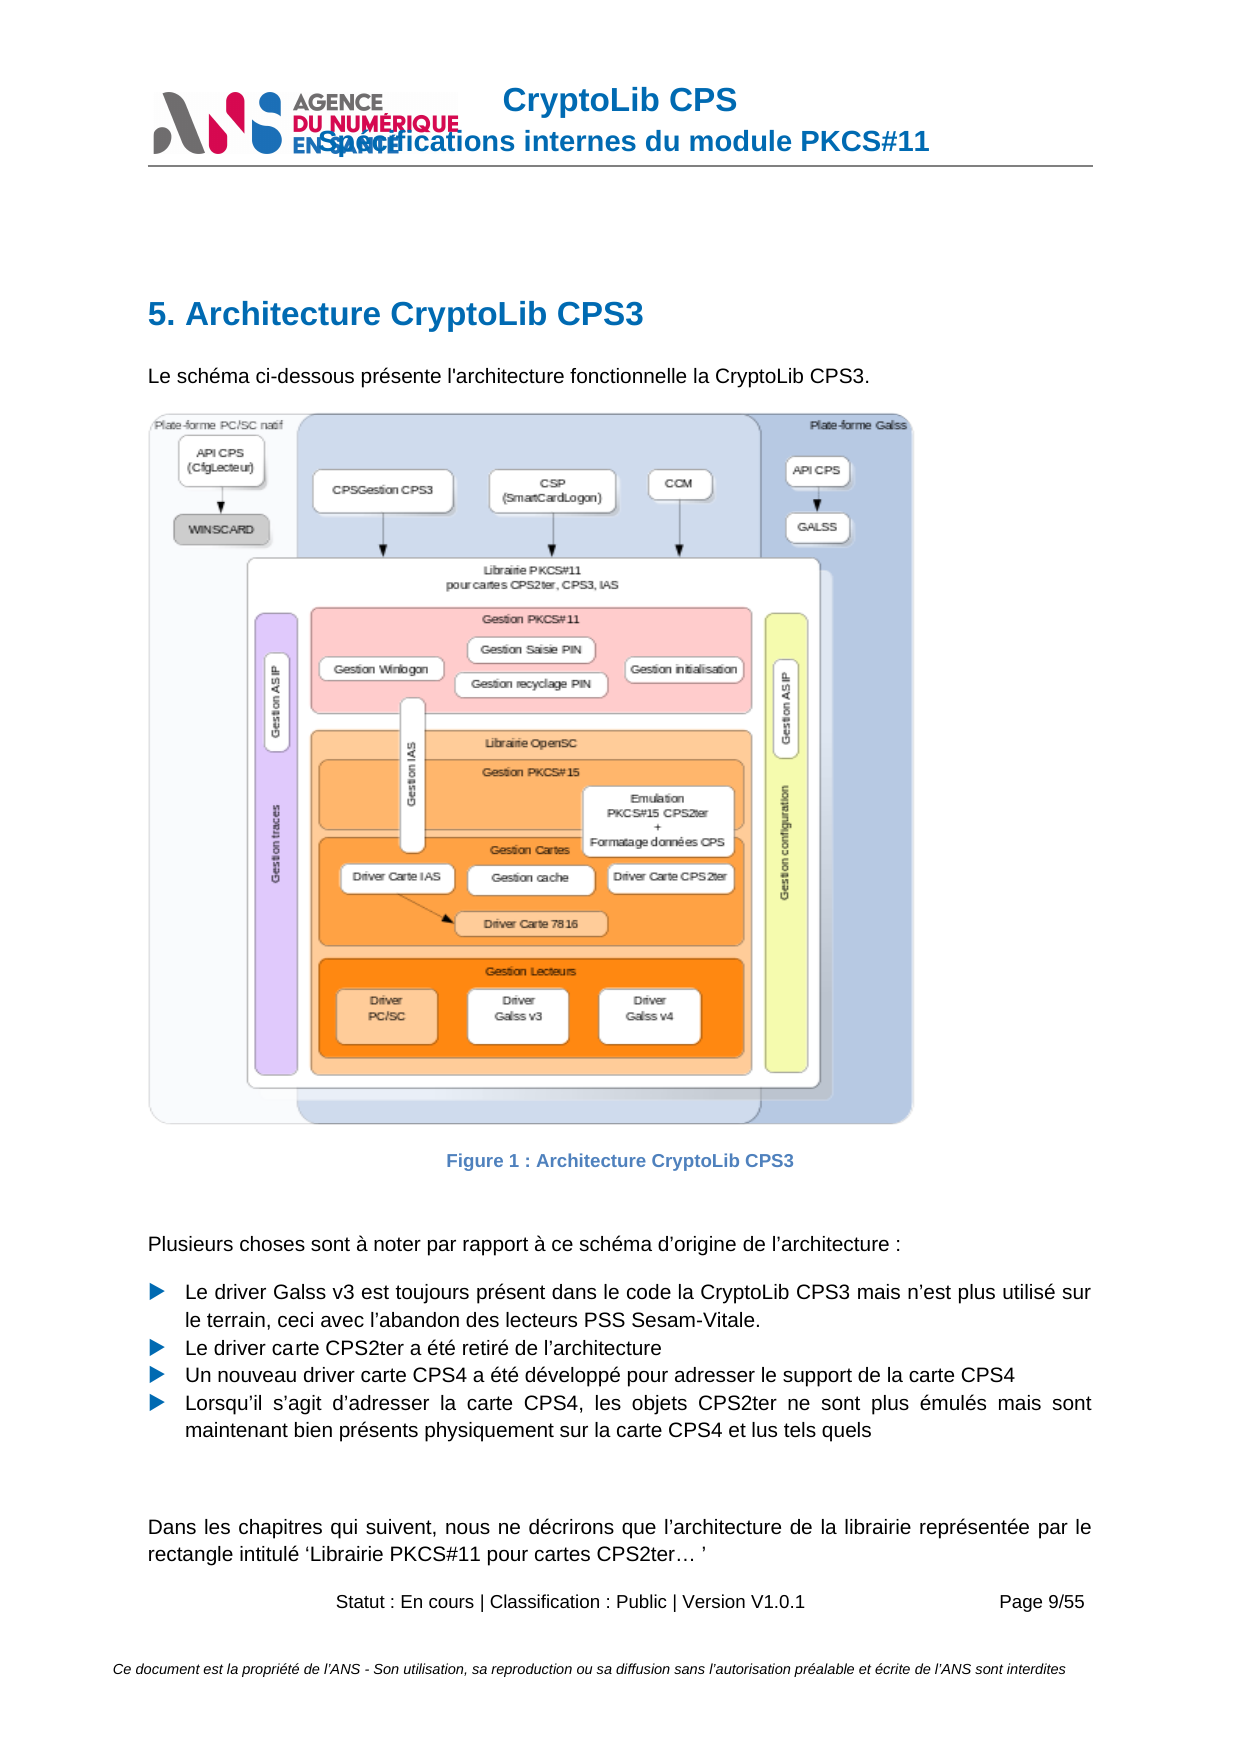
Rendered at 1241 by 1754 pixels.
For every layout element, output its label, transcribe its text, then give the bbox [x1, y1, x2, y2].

picture [343, 138, 349, 148]
text Dans les chapitres qui suivent, nous ne décrirons que l’architecture de la librairie représentée par le rectangle intitulé ‘Librairie PKCS#11 pour cartes CPS2ter… ’ [148, 1515, 1093, 1566]
subtitle Architecture CryptoLib CPS3 [148, 294, 1093, 333]
text Plusieurs choses sont à noter par rapport à ce schéma d’origine de l’architecture : [148, 1232, 1093, 1256]
text Le schéma ci-dessous présente l'architecture fonctionnelle la CryptoLib CPS3. [148, 363, 1093, 387]
picture [153, 92, 459, 154]
list Le driver Galss v3 est toujours présent dans le code la CryptoLib CPS3 mais n’est plus utilisé sur le terrain, ceci avec l’abandon des lecteurs PSS Sesam-Vitale. [148, 1280, 1093, 1332]
list Le driver ca rte CPS2ter a été retiré de l’architecture [148, 1335, 1093, 1359]
list Un nouveau driver carte CPS4 a été développé pour adresser le support de la carte CPS4 [148, 1363, 1093, 1387]
list Lorsqu’il s’agit d’adresser la carte CPS4, les objets CPS2ter ne sont plus émulés mais sont maintenant bien présents physiquement sur la carte CPS4 et lus tels quels [148, 1391, 1093, 1442]
